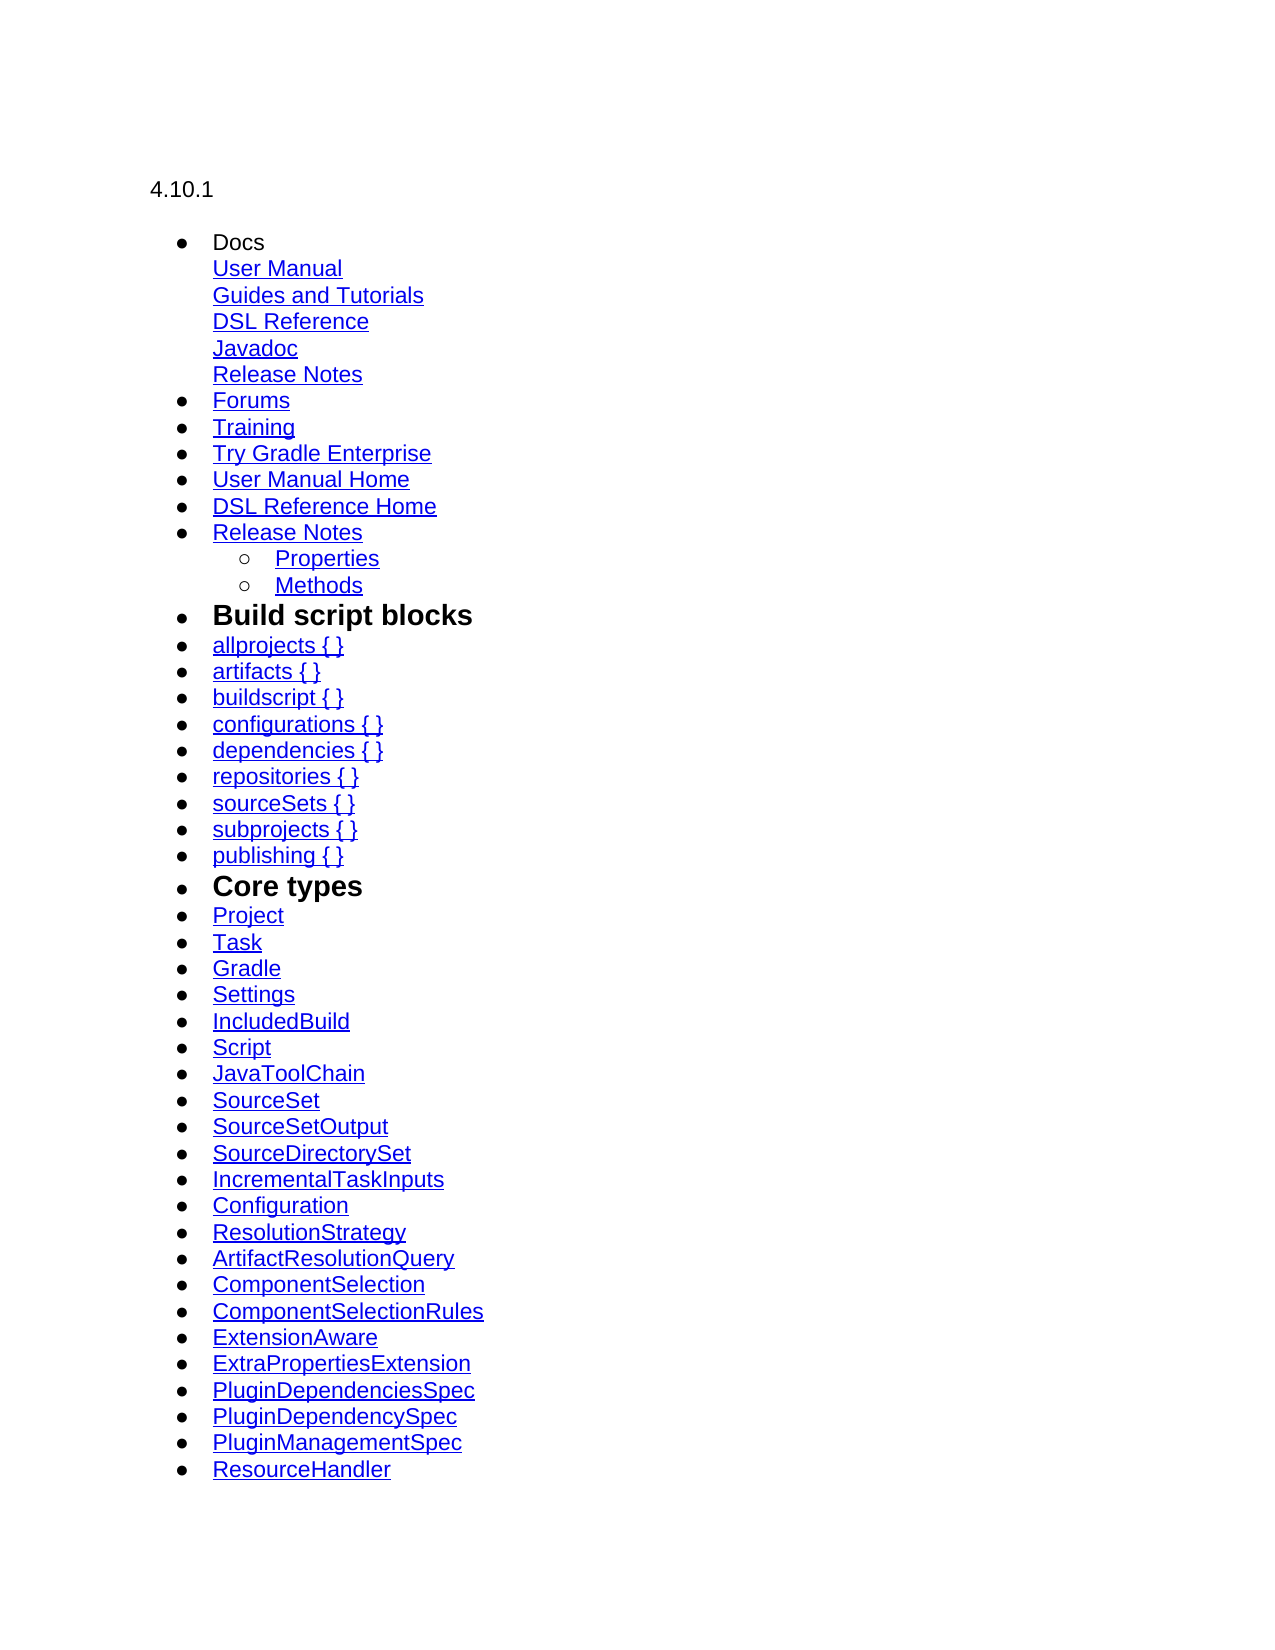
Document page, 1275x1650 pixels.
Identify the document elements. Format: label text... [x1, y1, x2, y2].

list Script [175, 1034, 1125, 1060]
list Project [175, 902, 1125, 929]
list ArtifactResolutionQuery [175, 1245, 1125, 1271]
list Docs User Manual Guides and Tutorials DSL Reference Javadoc Release Notes [175, 229, 1125, 387]
list DSL Reference Home [175, 493, 1125, 519]
list SourceDirectorySet [175, 1139, 1125, 1166]
list PluginDependenciesSpec [175, 1377, 1125, 1403]
list IncludedBuild [175, 1008, 1125, 1034]
list dependencies { } [175, 737, 1125, 763]
list sourceSets { } [175, 790, 1125, 816]
list publishing { } [175, 842, 1125, 869]
list ExtraPropertiesExtension [175, 1350, 1125, 1377]
list Task [175, 929, 1125, 955]
list ComponentSelection [175, 1271, 1125, 1298]
list User Manual Home [175, 466, 1125, 493]
list Properties [237, 545, 1125, 572]
list Training [175, 413, 1125, 440]
list Configuration [175, 1192, 1125, 1218]
list ResourceHandler [175, 1456, 1125, 1482]
list PluginDependencySpec [175, 1403, 1125, 1429]
list Try Gradle Enterprise [175, 440, 1125, 466]
list PluginManagementSpec [175, 1429, 1125, 1456]
list SourceSet [175, 1087, 1125, 1113]
list ExtensionAware [175, 1324, 1125, 1350]
list IncrementalTaskInputs [175, 1166, 1125, 1192]
list subprojects { } [175, 816, 1125, 842]
list allprojects { } [175, 632, 1125, 658]
list Forums [175, 387, 1125, 413]
list Gradle [175, 955, 1125, 981]
list JavaToolChain [175, 1060, 1125, 1087]
list artifacts { } [175, 658, 1125, 684]
list Methods [237, 572, 1125, 598]
list configurations { } [175, 711, 1125, 737]
list repositories { } [175, 763, 1125, 790]
list buildscript { } [175, 684, 1125, 711]
text 4.10.1 [150, 176, 1125, 203]
subtitle Core types [175, 869, 1125, 902]
list ResolutionStrategy [175, 1218, 1125, 1245]
subtitle Build script blocks [175, 598, 1125, 632]
list SourceSetOutput [175, 1113, 1125, 1139]
list ComponentSelectionRules [175, 1298, 1125, 1324]
list Settings [175, 981, 1125, 1008]
list Release Notes [175, 519, 1125, 545]
